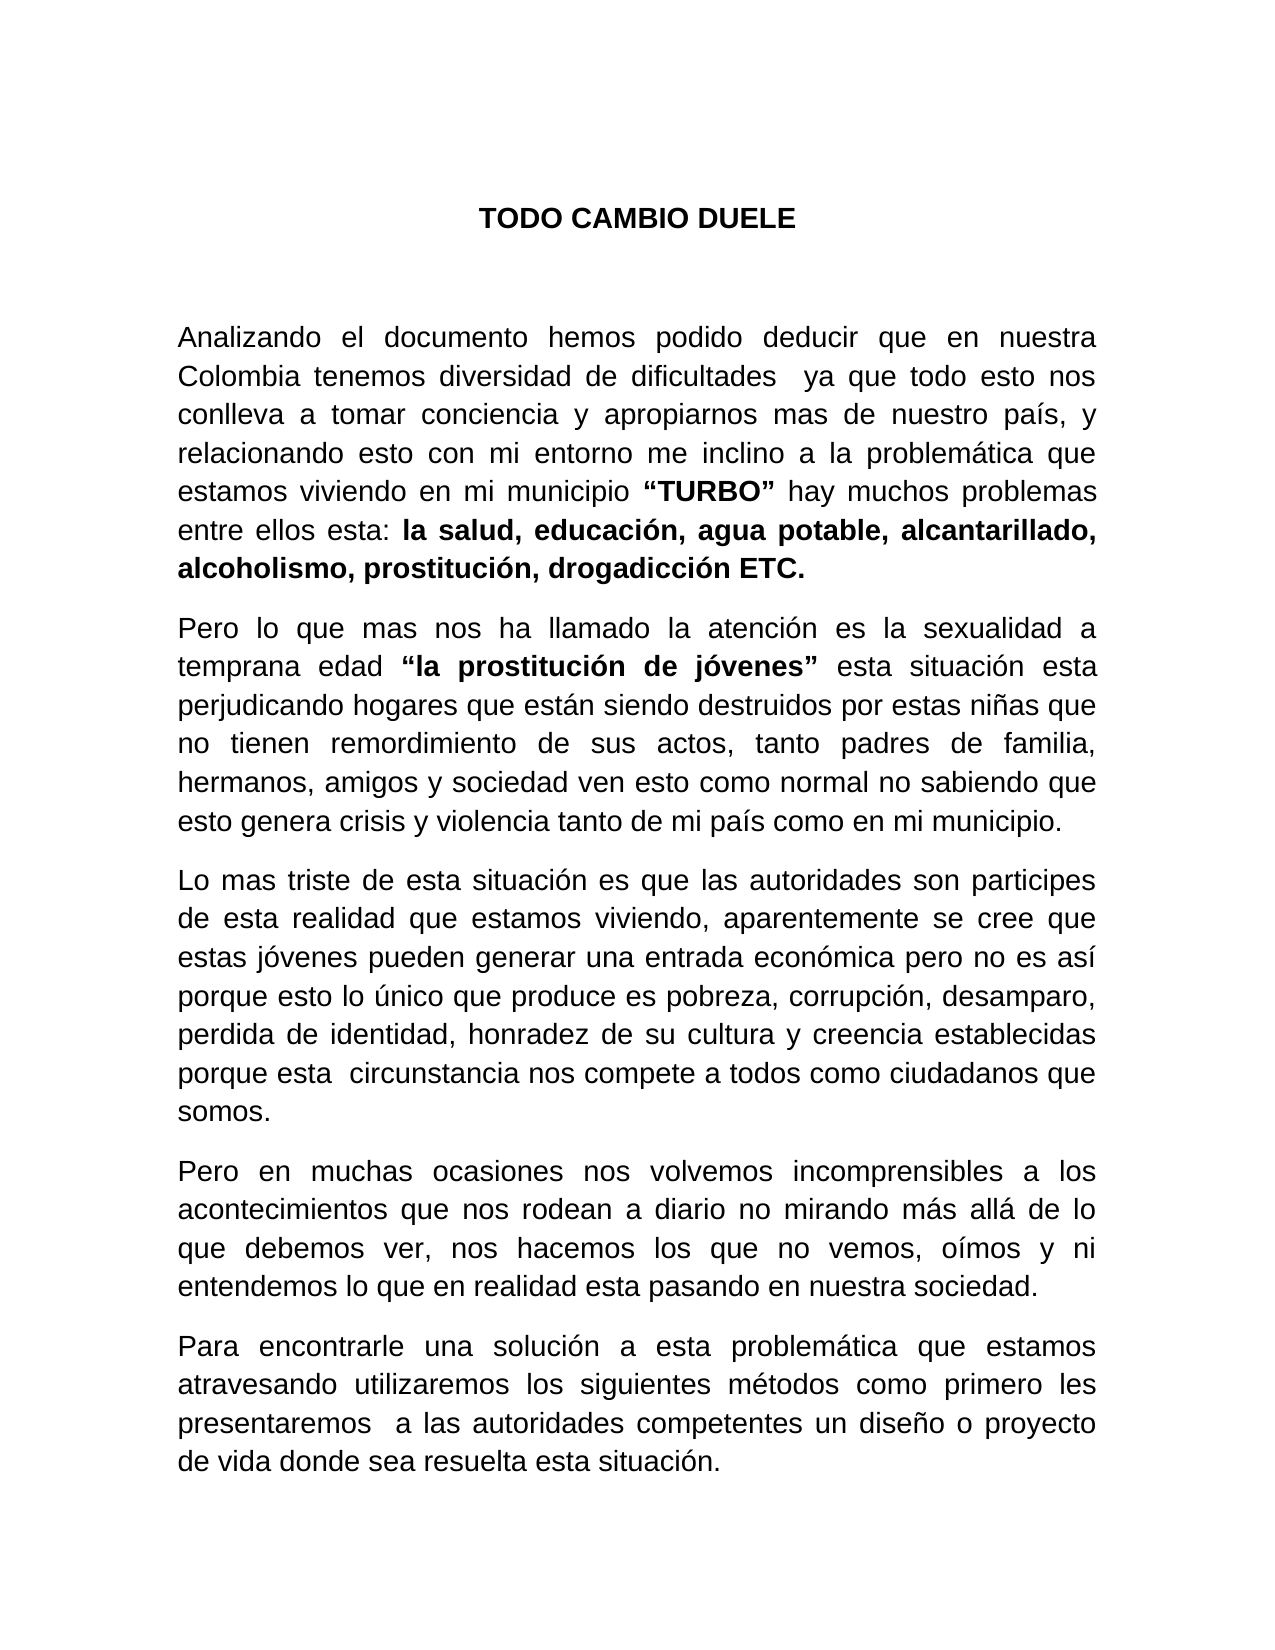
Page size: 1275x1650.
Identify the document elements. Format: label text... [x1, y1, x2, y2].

text Pero en muchas ocasiones nos volvemos incomprensibles a los acontecimientos que nos rodean a diario no mirando más allá de lo que debemos ver, nos hacemos los que no vemos, oímos y ni entendemos lo que en realidad esta pasando en nuestra sociedad. [177, 1153, 1098, 1303]
text Analizando el documento hemos podido deducir que en nuestra Colombia tenemos diversidad de dificultades ya que todo esto nos conlleva a tomar conciencia y apropiarnos mas de nuestro país, y relacionando esto con mi entorno me inclino a la problemática que estamos viviendo en mi municipio “TURBO” hay muchos problemas entre ellos esta: la salud, educación, agua potable, alcantarillado, alcoholismo, prostitución, drogadicción ETC. [177, 320, 1098, 585]
text Pero lo que mas nos ha llamado la atención es la sexualidad a temprana edad “la prostitución de jóvenes” esta situación esta perjudicando hogares que están siendo destruidos por estas niñas que no tienen remordimiento de sus actos, tanto padres de familia, hermanos, amigos y sociedad ven esto como normal no sabiendo que esto genera crisis y violencia tanto de mi país como en mi municipio. [177, 611, 1098, 837]
text TODO CAMBIO DUELE [177, 201, 1098, 235]
text Lo mas triste de esta situación es que las autoridades son participes de esta realidad que estamos viviendo, aparentemente se cree que estas jóvenes pueden generar una entrada económica pero no es así porque esto lo único que produce es pobreza, corrupción, desamparo, perdida de identidad, honradez de su cultura y creencia establecidas porque esta circunstancia nos compete a todos como ciudadanos que somos. [177, 863, 1098, 1128]
text Para encontrarle una solución a esta problemática que estamos atravesando utilizaremos los siguientes métodos como primero les presentaremos a las autoridades competentes un diseño o proyecto de vida donde sea resuelta esta situación. [177, 1328, 1098, 1478]
